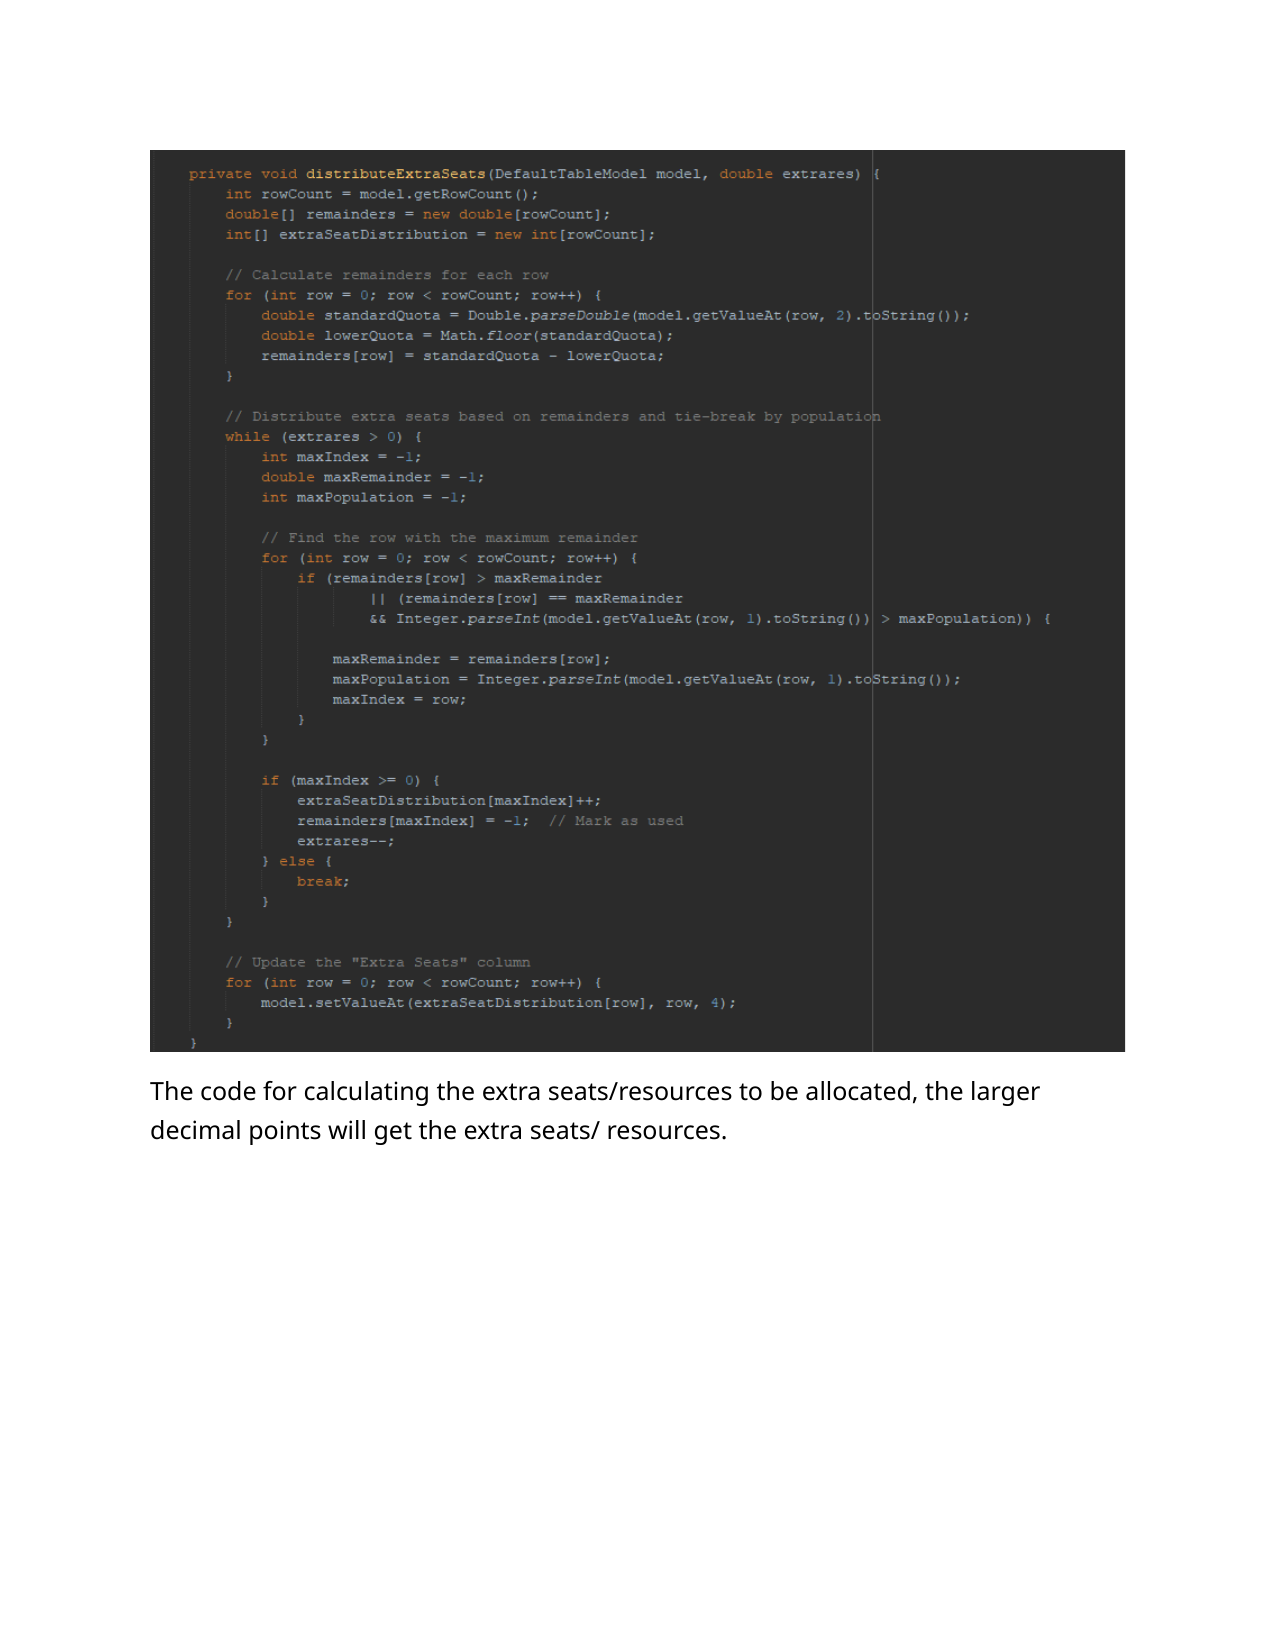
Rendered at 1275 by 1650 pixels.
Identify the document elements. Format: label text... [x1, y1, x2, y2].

text The code for calculating the extra seats/resources to be allocated, the larger decimal points will get the extra seats/ resources. [150, 1074, 1125, 1147]
picture [150, 150, 1125, 1052]
